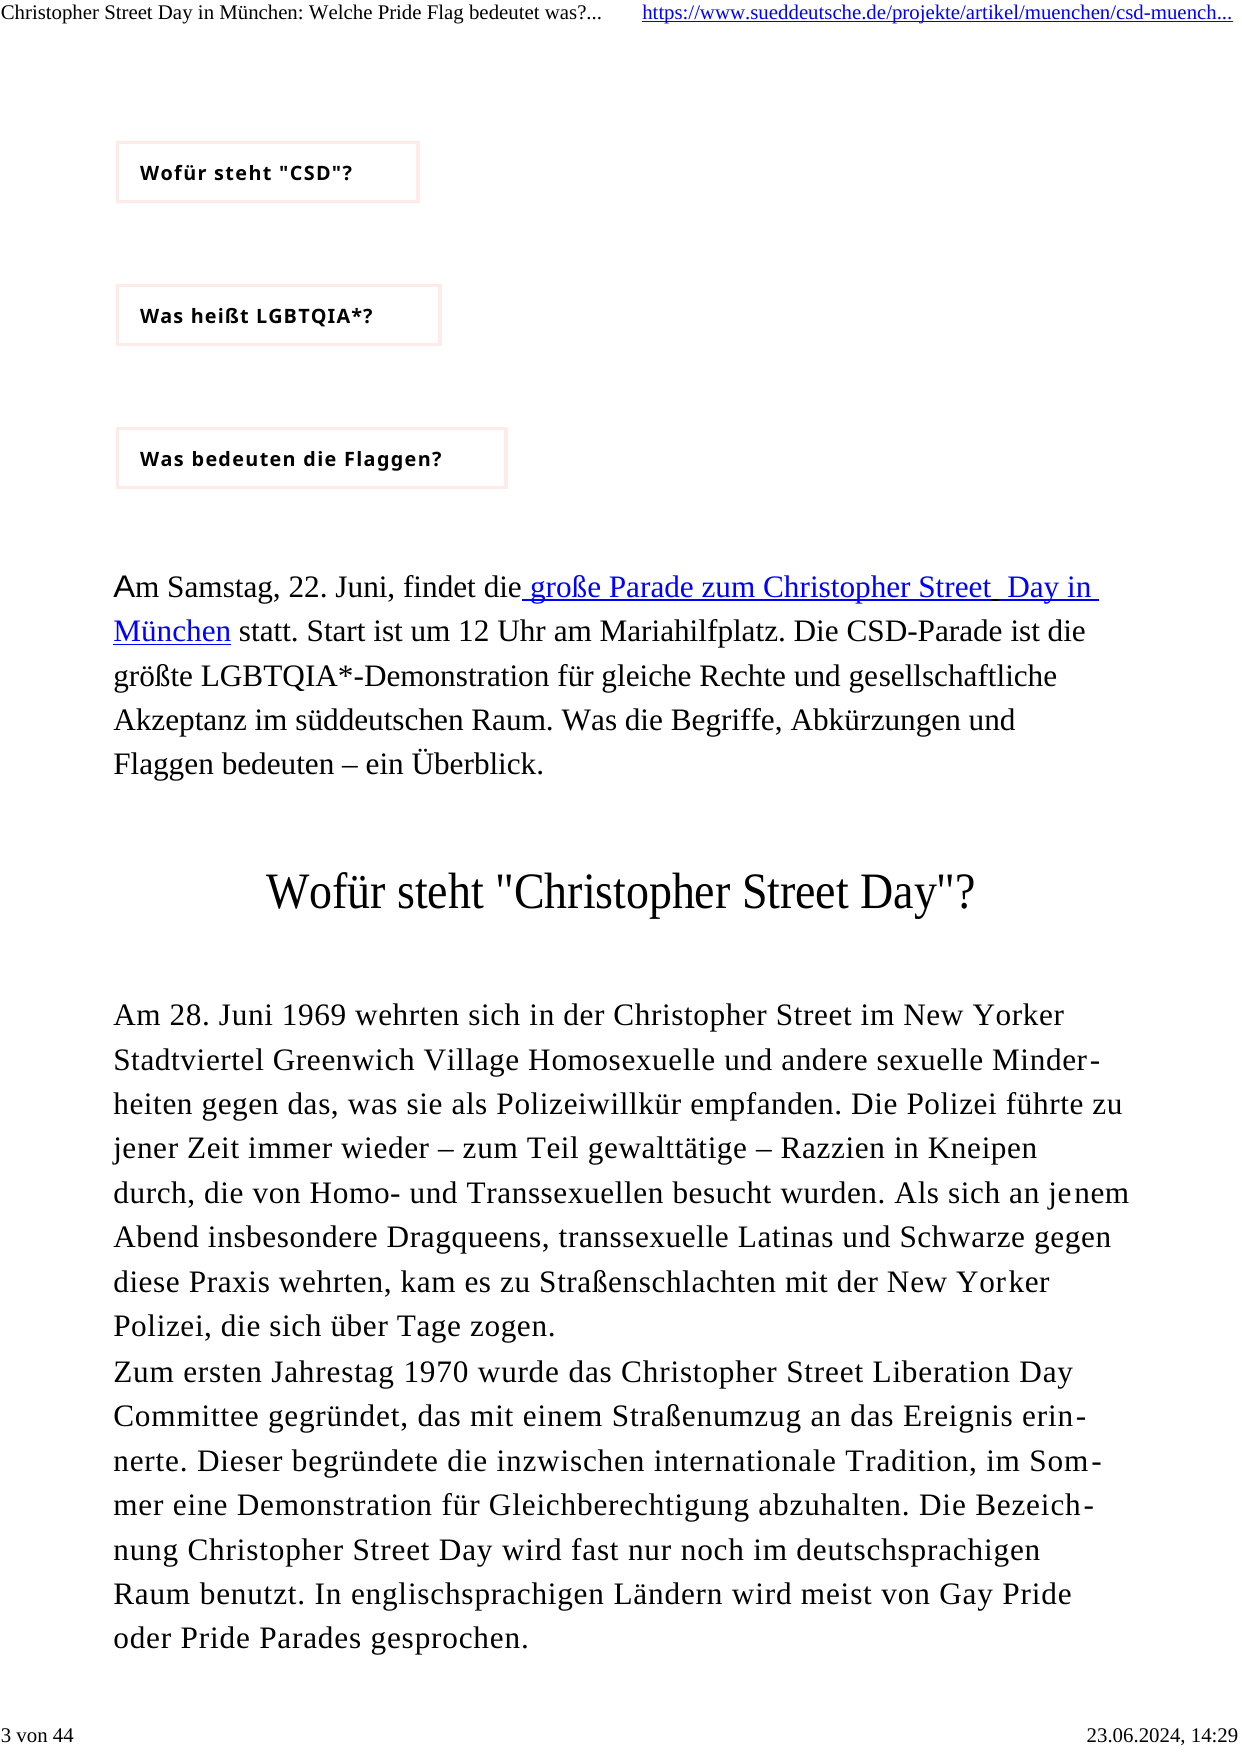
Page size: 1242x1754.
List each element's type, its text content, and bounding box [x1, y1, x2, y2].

text Am 28. Juni 1969 wehrten sich in der Christopher Street im New Yorker Stadtviertel Greenwich Village Homosexuelle und andere sexuelle Minderheiten gegen das, was sie als Polizeiwillkür empfanden. Die Polizei führte zu jener Zeit immer wieder – zum Teil gewalttätige – Razzien in Kneipen durch, die von Homo- und Transsexuellen besucht wurden. Als sich an jenem Abend insbesondere Dragqueens, transsexuelle Latinas und Schwarze gegen diese Praxis wehrten, kam es zu Straßenschlachten mit der New Yorker Polizei, die sich über Tage zogen. [113, 990, 1129, 1346]
text Wofür steht "CSD"? [119, 144, 416, 200]
text Christopher Street Day in München: Welche Pride Flag bedeutet was?... https://www.sueddeutsche.de/projekte/artikel/muenchen/csd-muench... [1, 0, 1242, 24]
text 3 von 44 23.06.2024, 14:29 [1, 1725, 1242, 1747]
text Zum ersten Jahrestag 1970 wurde das Christopher Street Liberation Day Committee gegründet, das mit einem Straßenumzug an das Ereignis erinnerte. Dieser begründete die inzwischen internationale Tradition, im Sommer eine Demonstration für Gleichberechtigung abzuhalten. Die Bezeichnung Christopher Street Day wird fast nur noch im deutschsprachigen Raum benutzt. In englischsprachigen Ländern wird meist von Gay Pride oder Pride Parades gesprochen. [113, 1346, 1107, 1658]
text Wofür steht "Christopher Street Day"? [1, 864, 1242, 920]
text Was heißt LGBTQIA*? [119, 287, 438, 343]
text Was bedeuten die Flaggen? [119, 430, 504, 486]
text Am Samstag, 22. Juni, findet die große Parade zum Christopher Street Day in München statt. Start ist um 12 Uhr am Mariahilfplatz. Die CSD-Parade ist die größte LGBTQIA*-Demonstration für gleiche Rechte und gesellschaftliche Akzeptanz im süddeutschen Raum. Was die Begriffe, Abkürzungen und Flaggen bedeuten – ein Überblick. [113, 562, 1114, 784]
